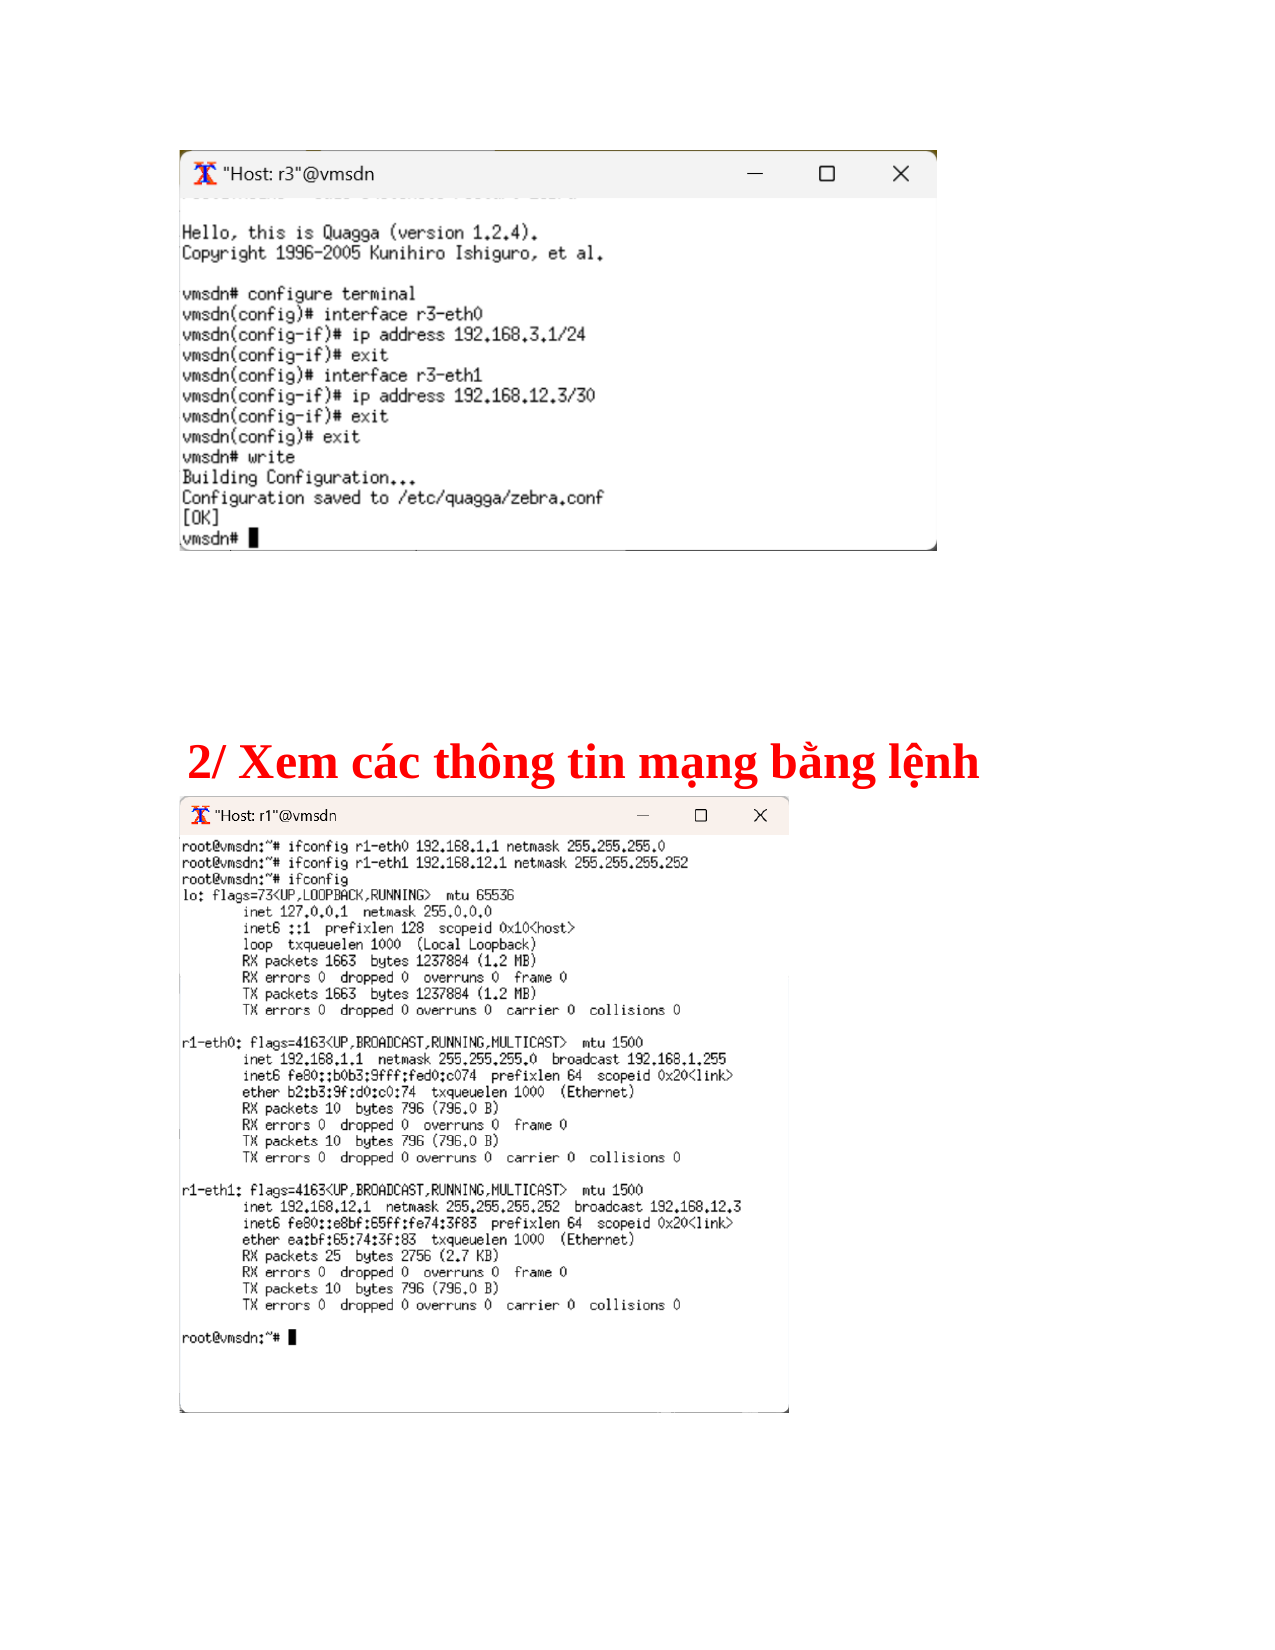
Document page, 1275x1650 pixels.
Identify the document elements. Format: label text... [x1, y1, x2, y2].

text 2/ Xem các thông tin mạng bằng lệnh [150, 732, 1125, 790]
picture [179, 796, 789, 1413]
picture [179, 150, 937, 551]
